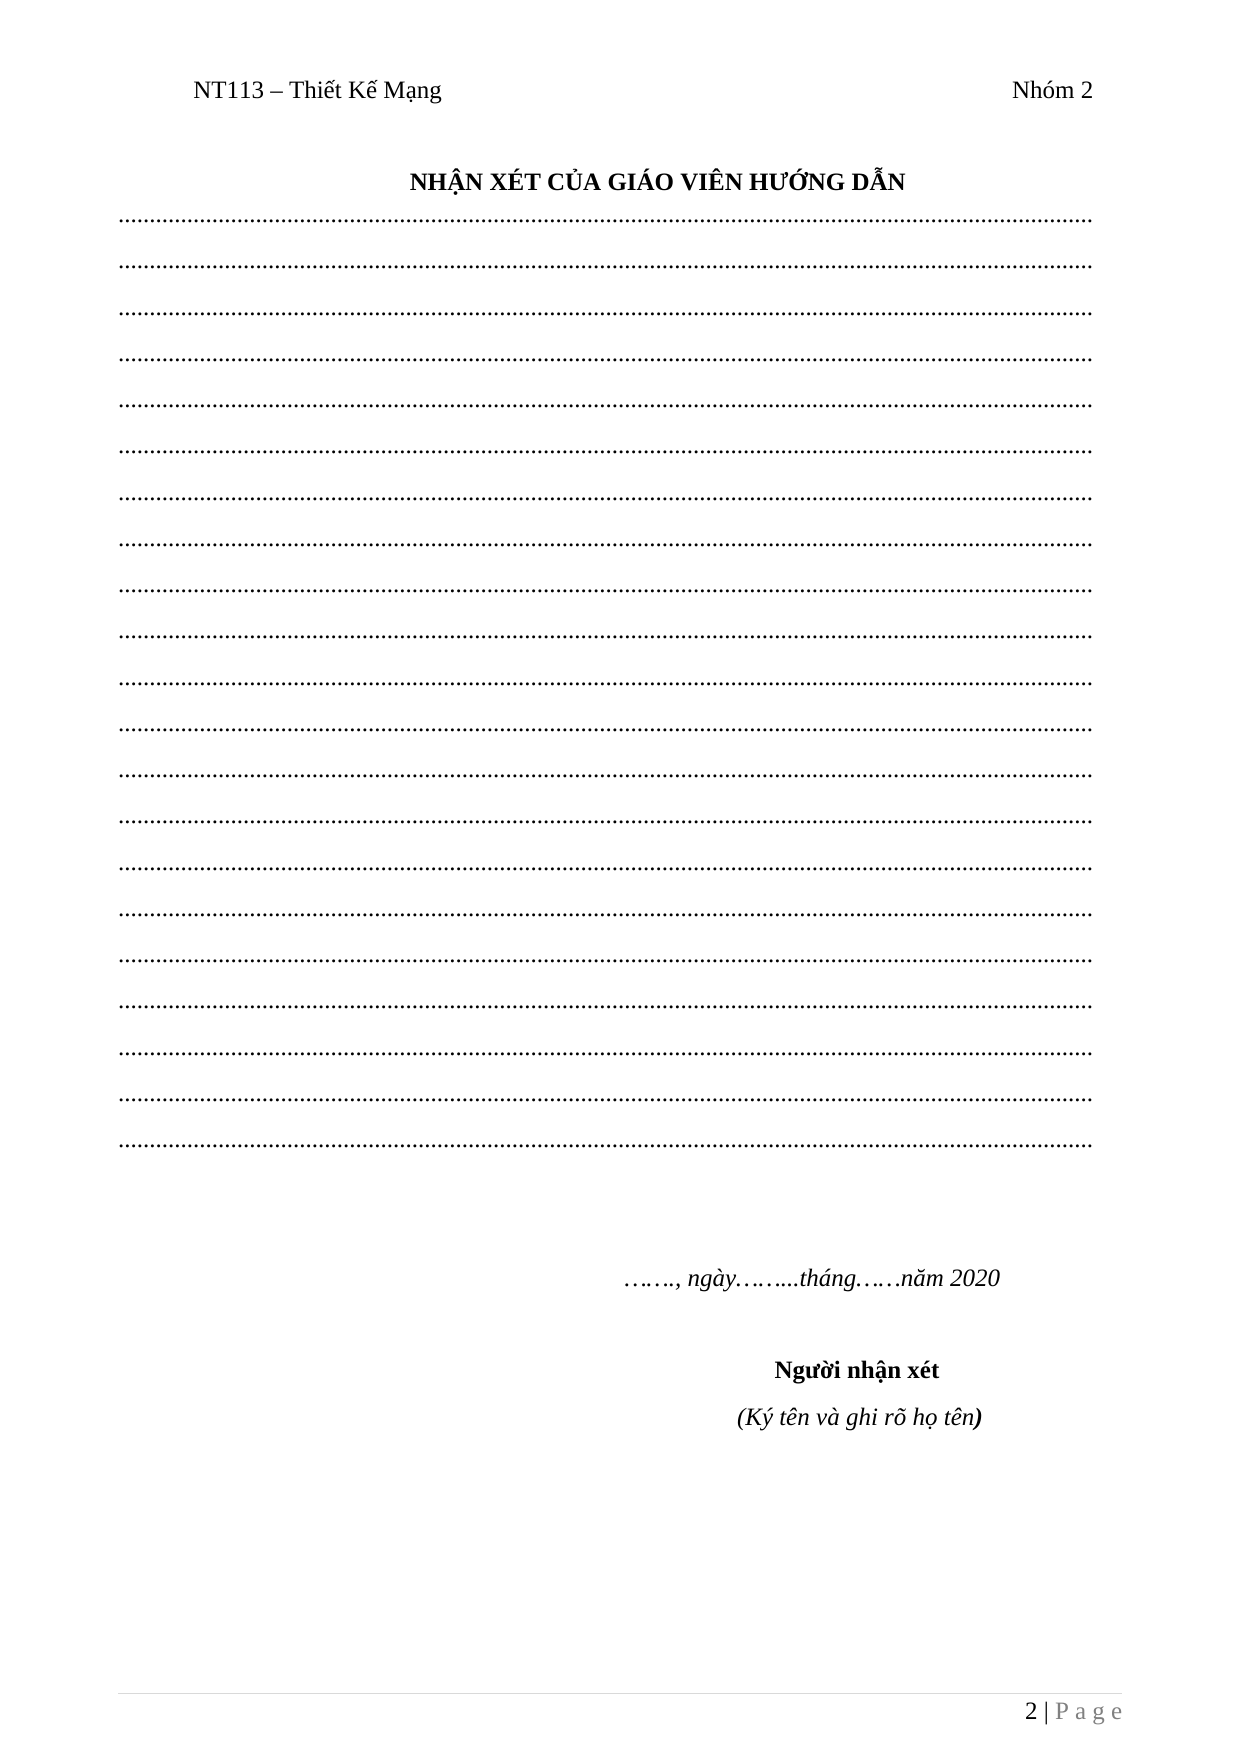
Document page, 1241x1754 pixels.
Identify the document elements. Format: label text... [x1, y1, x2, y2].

text ……., ngày……...tháng……năm 2020 [118, 1263, 1122, 1292]
text (Ký tên và ghi rõ họ tên) [118, 1402, 1122, 1431]
text Người nhận xét [118, 1356, 1122, 1384]
text NHẬN XÉT CỦA GIÁO VIÊN HƯỚNG DẪN [118, 167, 1122, 196]
